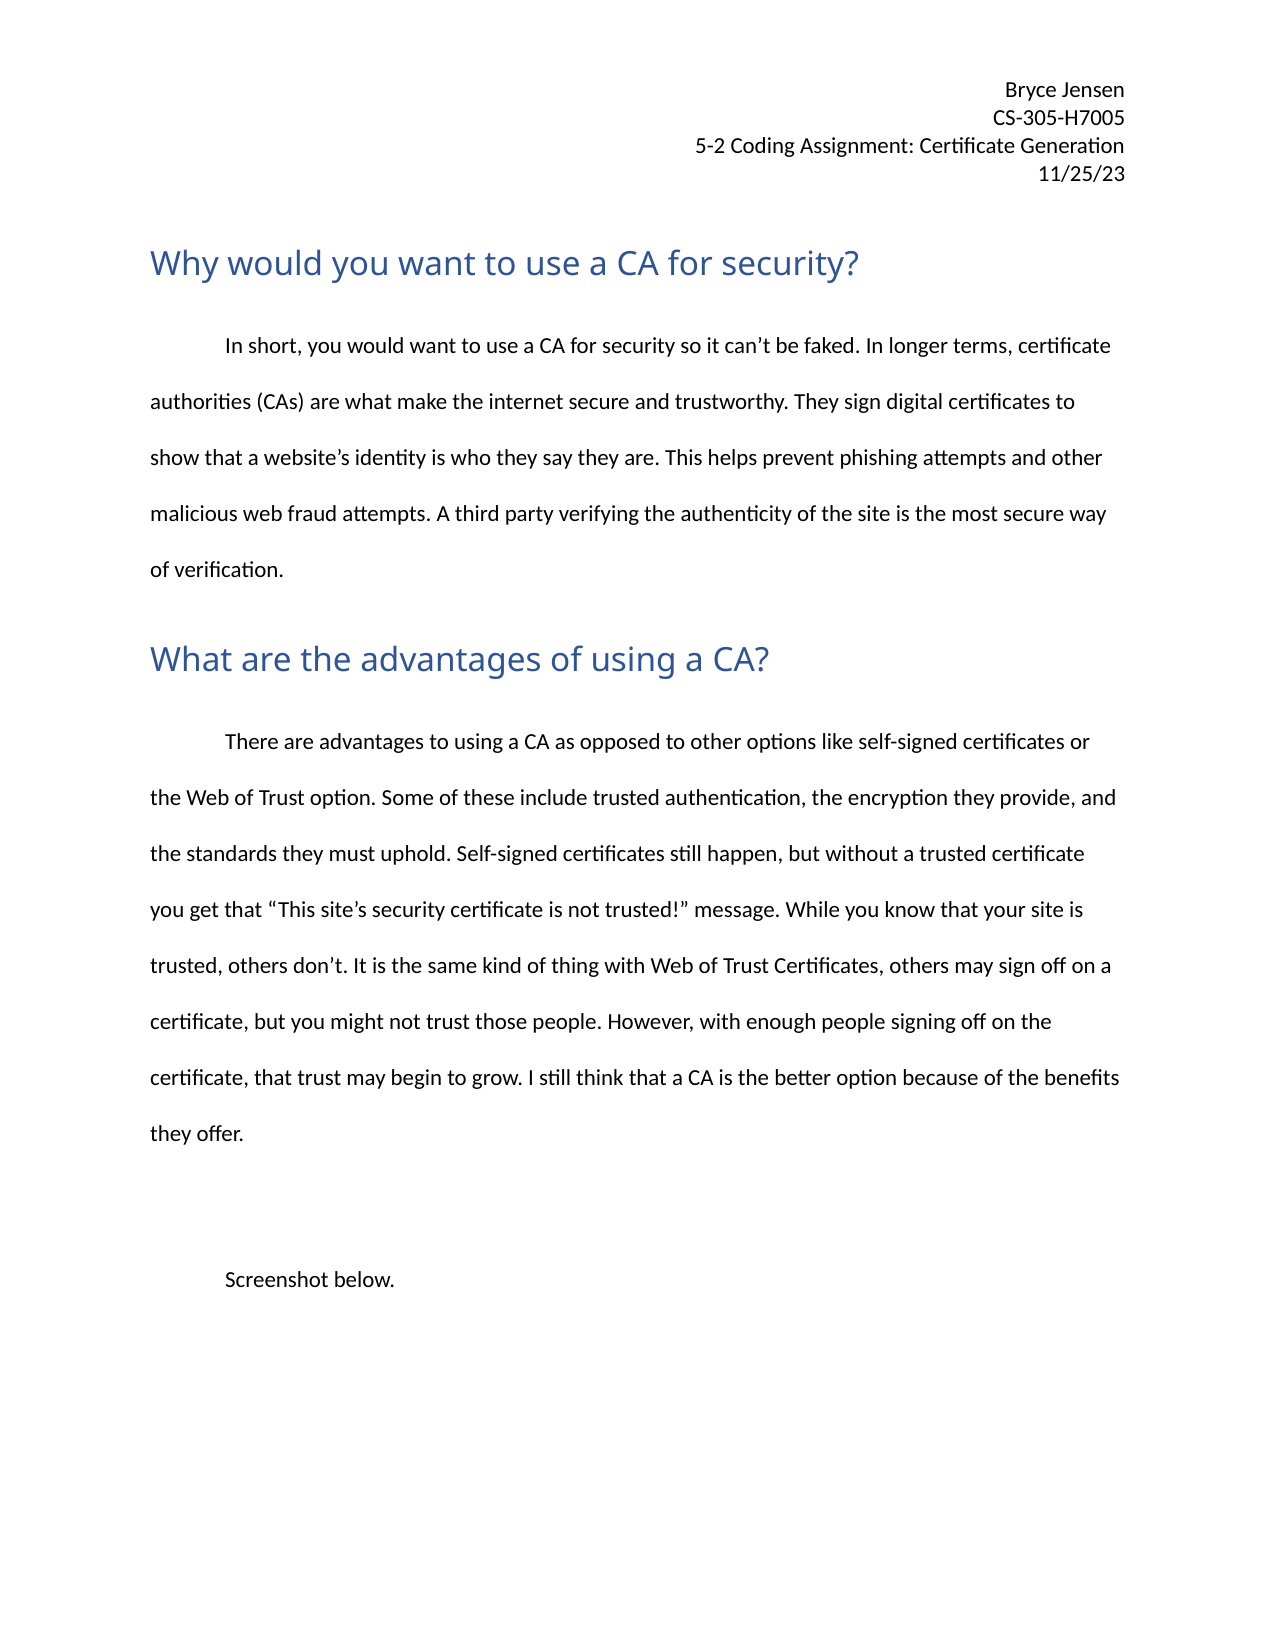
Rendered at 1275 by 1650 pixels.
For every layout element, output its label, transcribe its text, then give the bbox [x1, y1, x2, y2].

text Screenshot below. [150, 1265, 1125, 1293]
text There are advantages to using a CA as opposed to other options like self-signed certificates or the Web of Trust option. Some of these include trusted authentication, the encryption they provide, and the standards they must uphold. Self-signed certificates still happen, but without a trusted certificate you get that “This site’s security certificate is not trusted!” message. While you know that your site is trusted, others don’t. It is the same kind of thing with Web of Trust Certificates, others may sign off on a certificate, but you might not trust those people. However, with enough people signing off on the certificate, that trust may begin to grow. I still think that a CA is the better option because of the benefits they offer. [150, 727, 1125, 1147]
text In short, you would want to use a CA for security so it can’t be faked. In longer terms, certificate authorities (CAs) are what make the internet secure and trustworthy. They sign digital certificates to show that a website’s identity is who they say they are. This helps prevent phishing attempts and other malicious web fraud attempts. A third party verifying the authenticity of the site is the most secure way of verification. [150, 331, 1125, 583]
subtitle What are the advantages of using a CA? [150, 636, 1125, 682]
subtitle Why would you want to use a CA for security? [150, 240, 1125, 286]
